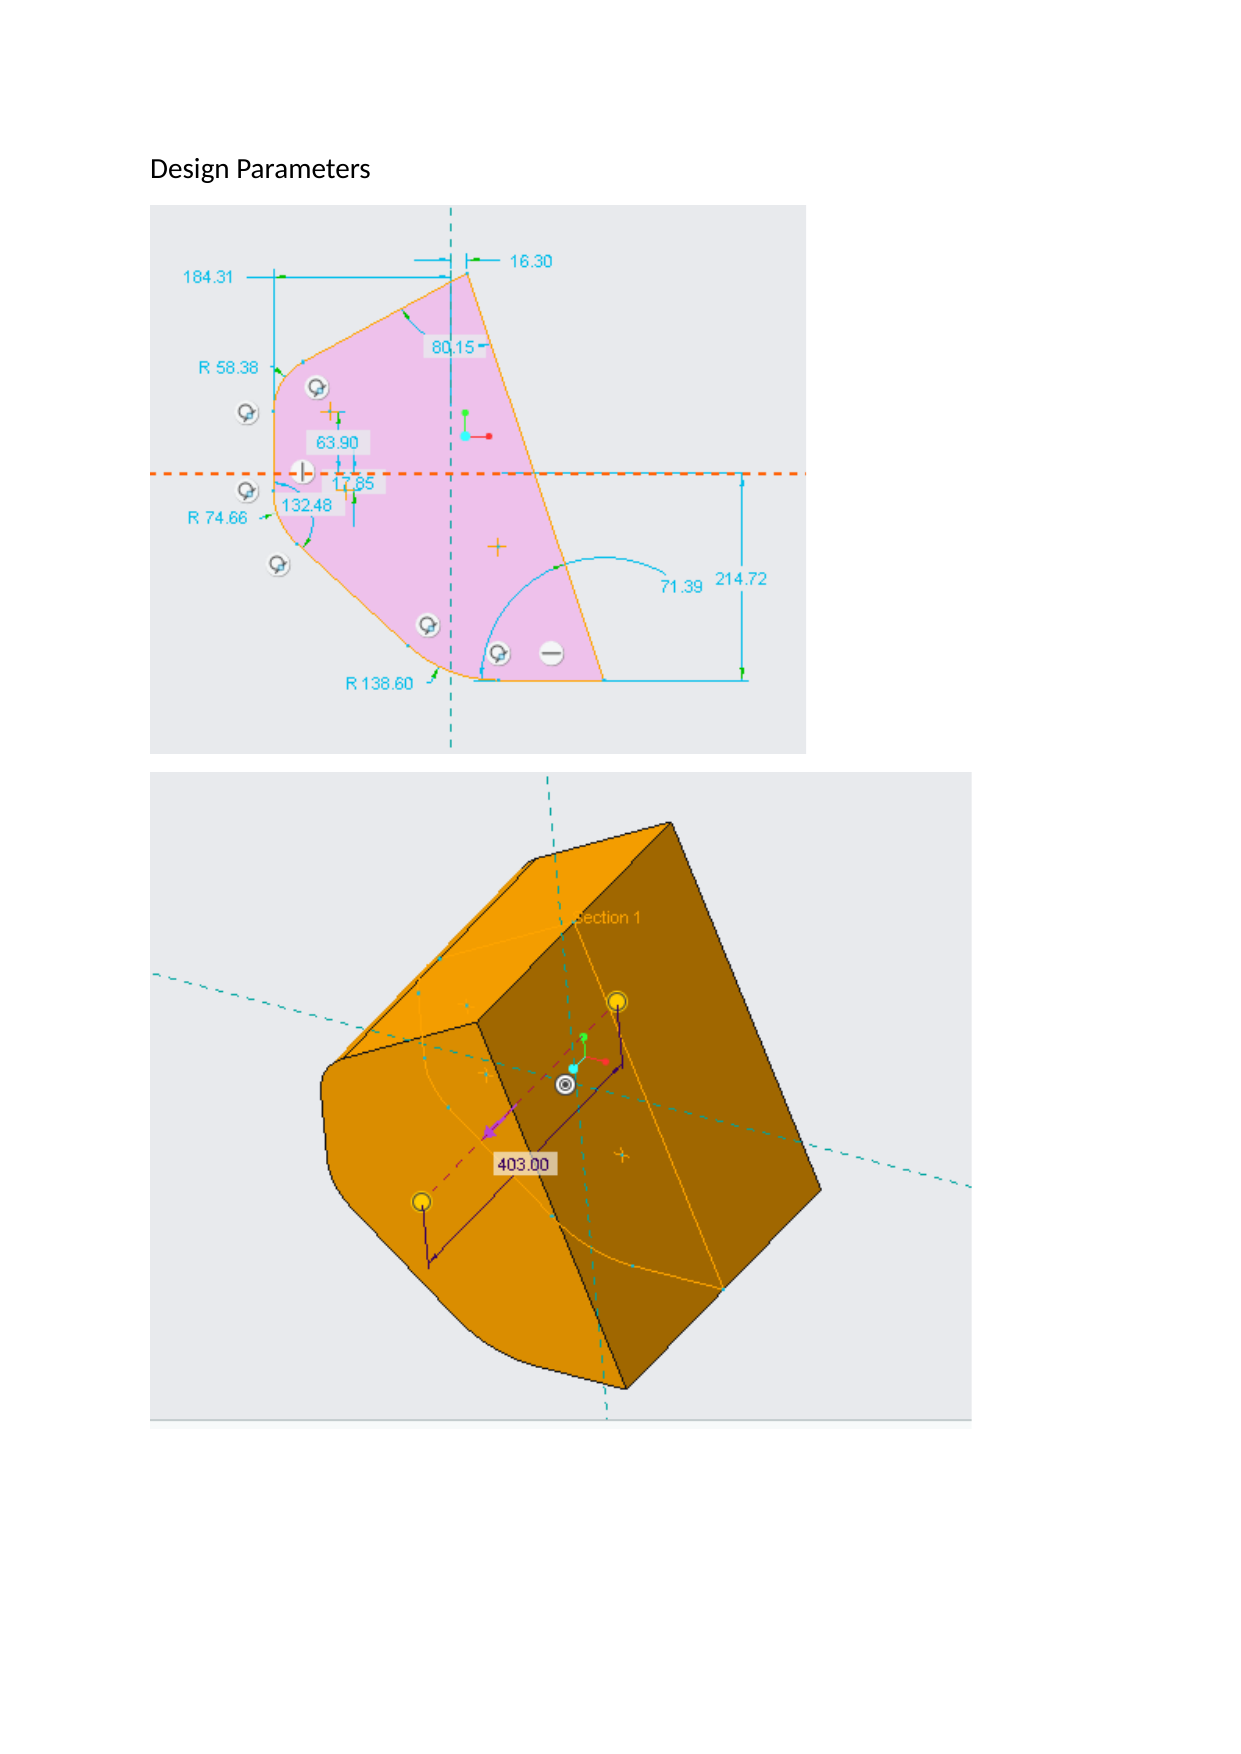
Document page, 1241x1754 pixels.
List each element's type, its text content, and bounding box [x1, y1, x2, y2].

text Design Parameters [150, 150, 1090, 186]
picture [150, 205, 807, 754]
picture [150, 772, 972, 1429]
